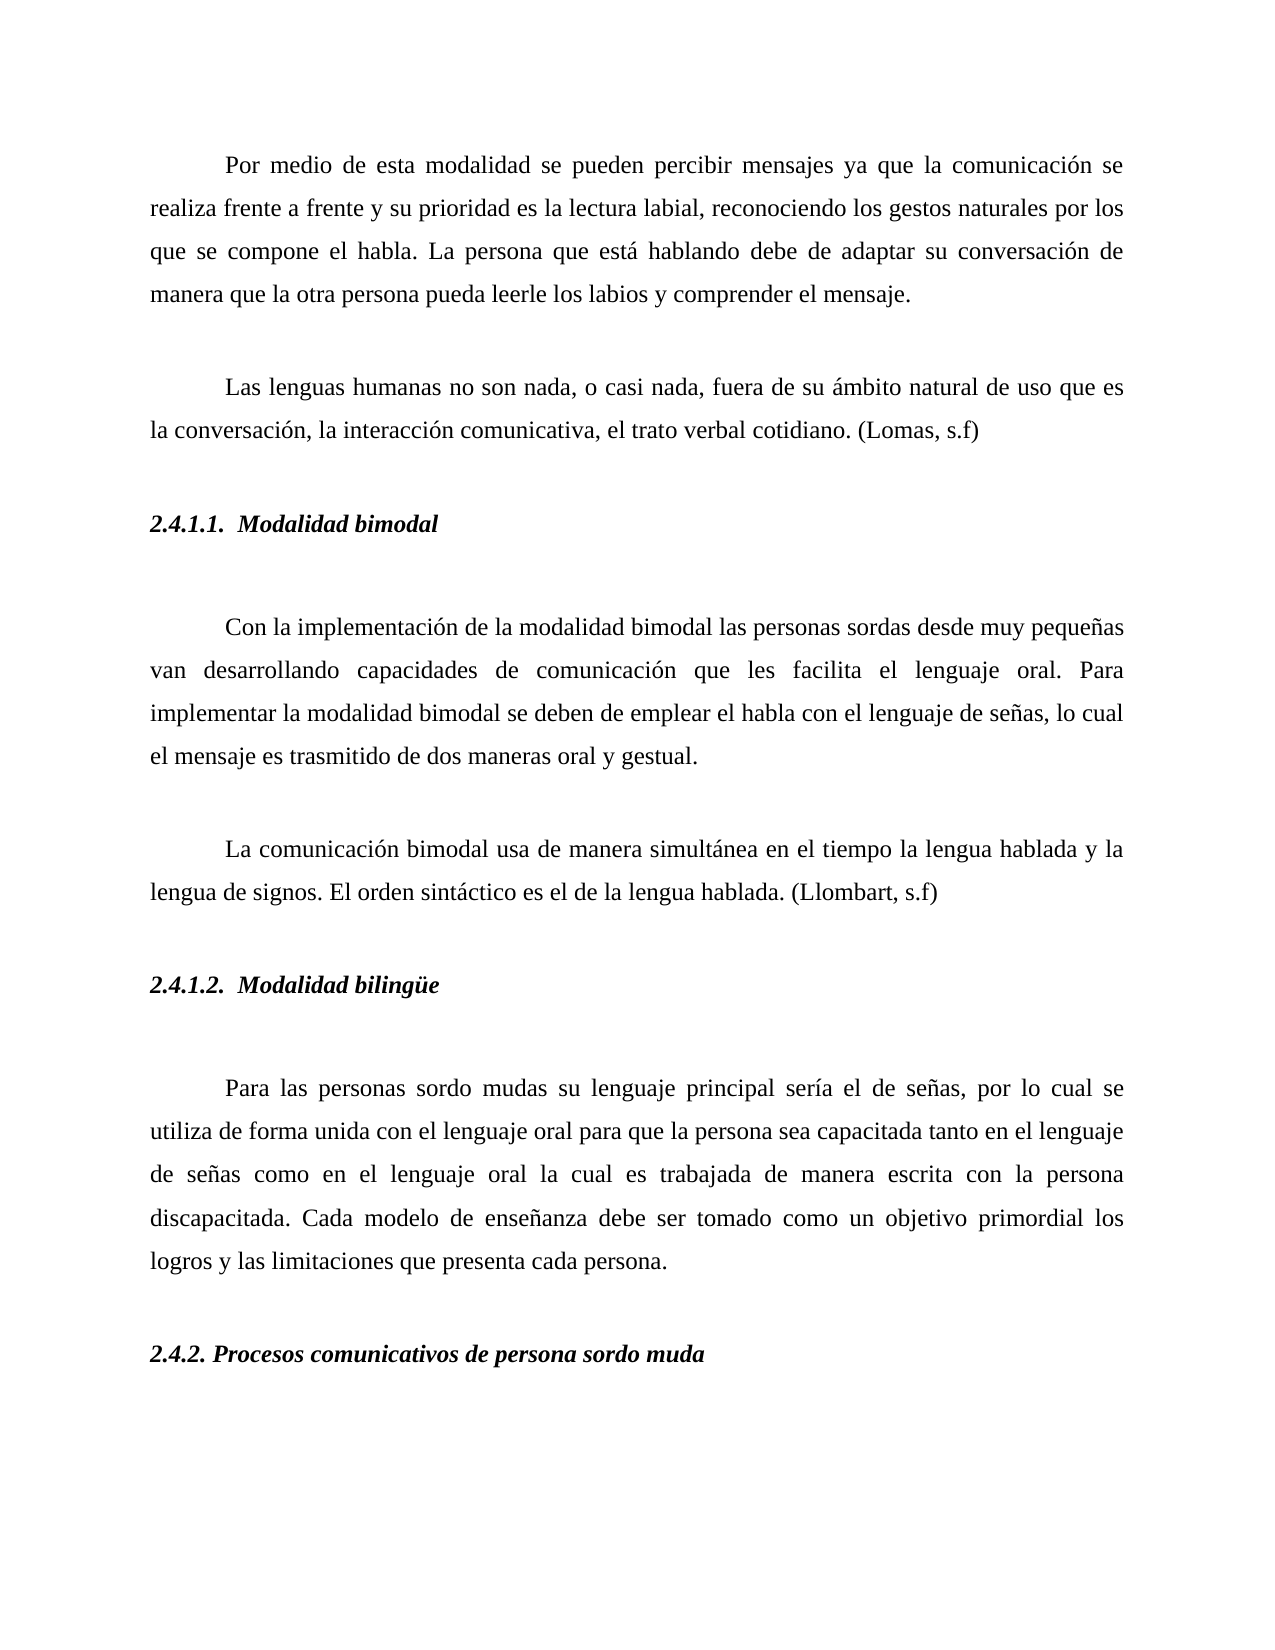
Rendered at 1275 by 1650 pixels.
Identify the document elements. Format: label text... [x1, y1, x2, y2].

text Para las personas sordo mudas su lenguaje principal sería el de señas, por lo cual se utiliza de forma unida con el lenguaje oral para que la persona sea capacitada tanto en el lenguaje de señas como en el lenguaje oral la cual es trabajada de manera escrita con la persona discapacitada. Cada modelo de enseñanza debe ser tomado como un objetivo primordial los logros y las limitaciones que presenta cada persona. [150, 1073, 1125, 1274]
text Por medio de esta modalidad se pueden percibir mensajes ya que la comunicación se realiza frente a frente y su prioridad es la lectura labial, reconociendo los gestos naturales por los que se compone el habla. La persona que está hablando debe de adaptar su conversación de manera que la otra persona pueda leerle los labios y comprender el mensaje. [150, 150, 1125, 308]
text La comunicación bimodal usa de manera simultánea en el tiempo la lengua hablada y la lengua de signos. El orden sintáctico es el de la lengua hablada. (Llombart, s.f) [150, 834, 1125, 906]
subtitle 2.4.2. Procesos comunicativos de persona sordo muda [150, 1339, 1125, 1368]
text Con la implementación de la modalidad bimodal las personas sordas desde muy pequeñas van desarrollando capacidades de comunicación que les facilita el lenguaje oral. Para implementar la modalidad bimodal se deben de emplear el habla con el lenguaje de señas, lo cual el mensaje es trasmitido de dos maneras oral y gestual. [150, 612, 1125, 770]
text Las lenguas humanas no son nada, o casi nada, fuera de su ámbito natural de uso que es la conversación, la interacción comunicativa, el trato verbal cotidiano. (Lomas, s.f) [150, 372, 1125, 444]
subtitle 2.4.1.1. Modalidad bimodal [150, 509, 1125, 537]
subtitle 2.4.1.2. Modalidad bilingüe [150, 970, 1125, 999]
